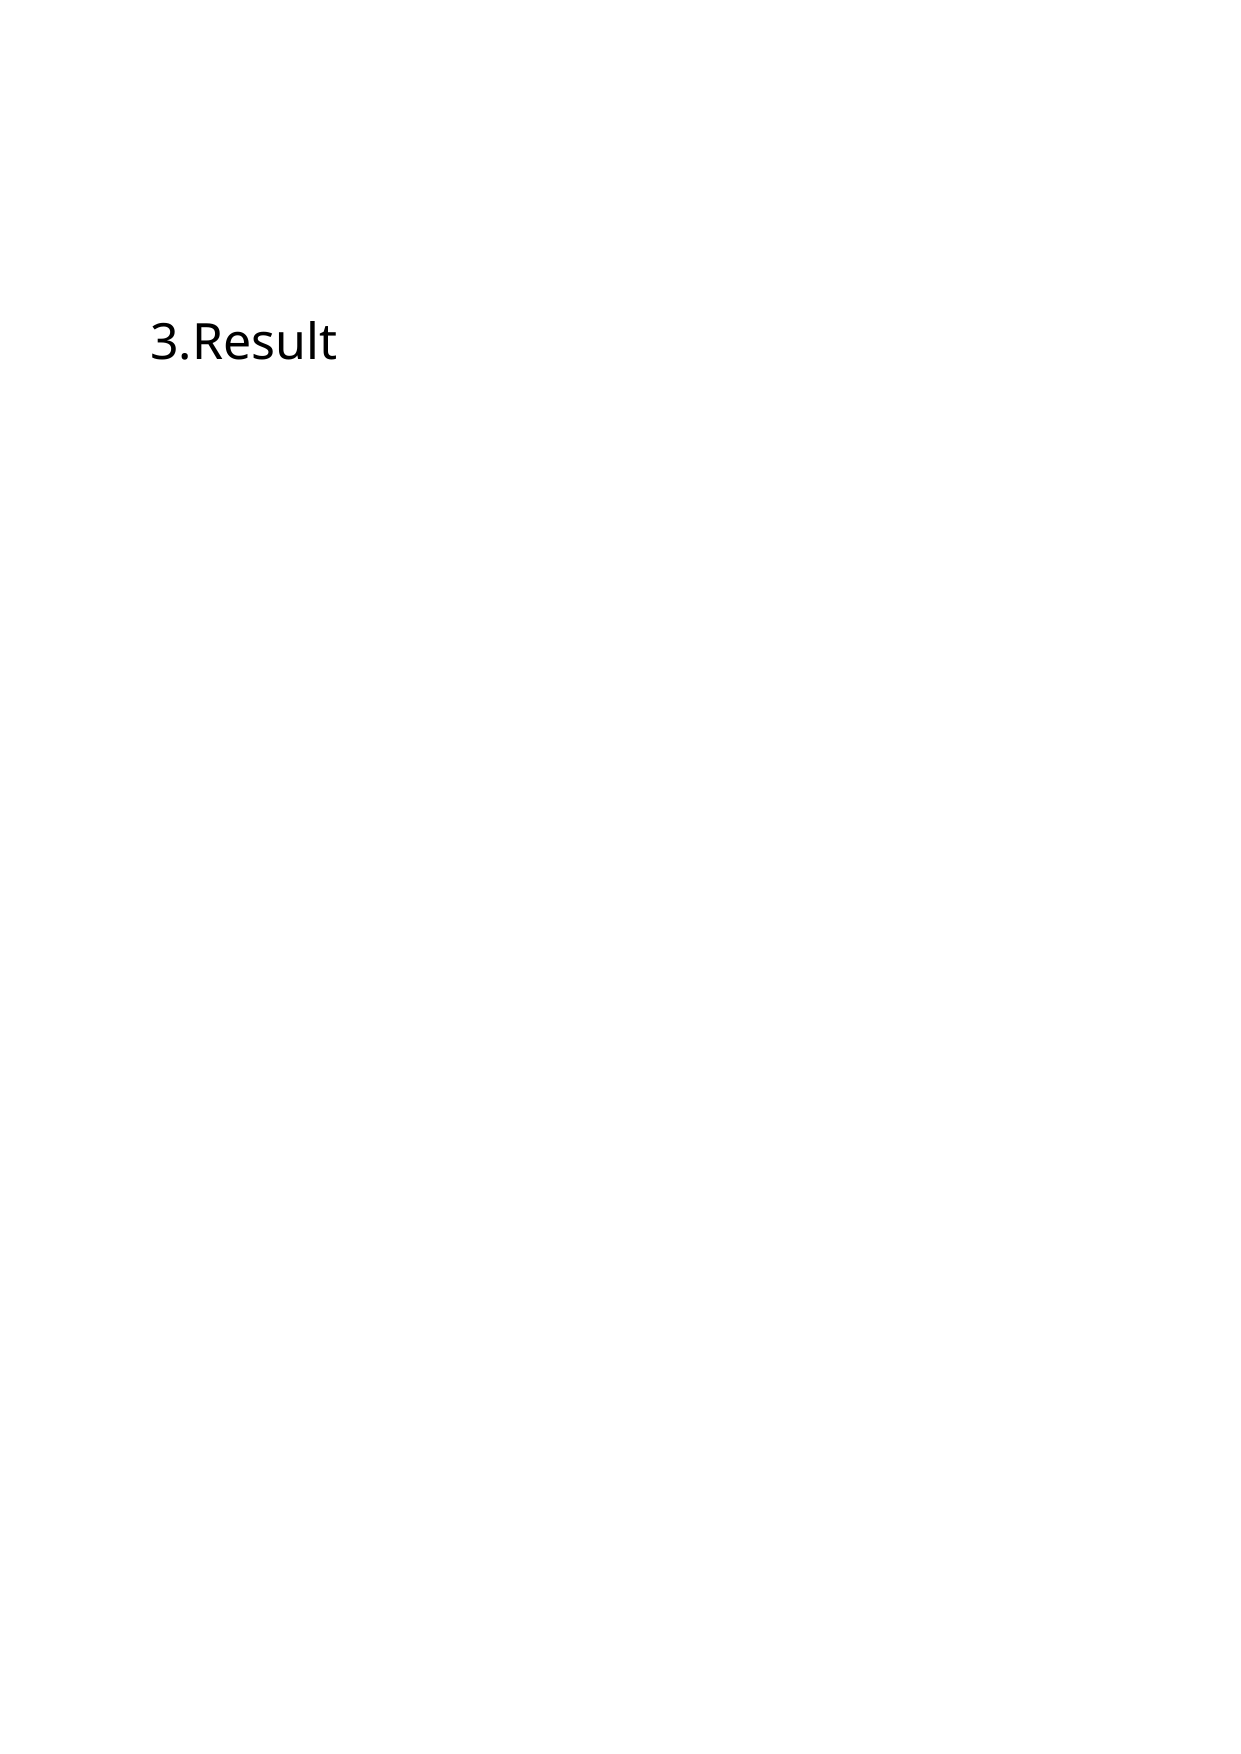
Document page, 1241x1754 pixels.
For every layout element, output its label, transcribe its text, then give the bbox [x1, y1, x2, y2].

text 3.Result [150, 306, 1090, 374]
